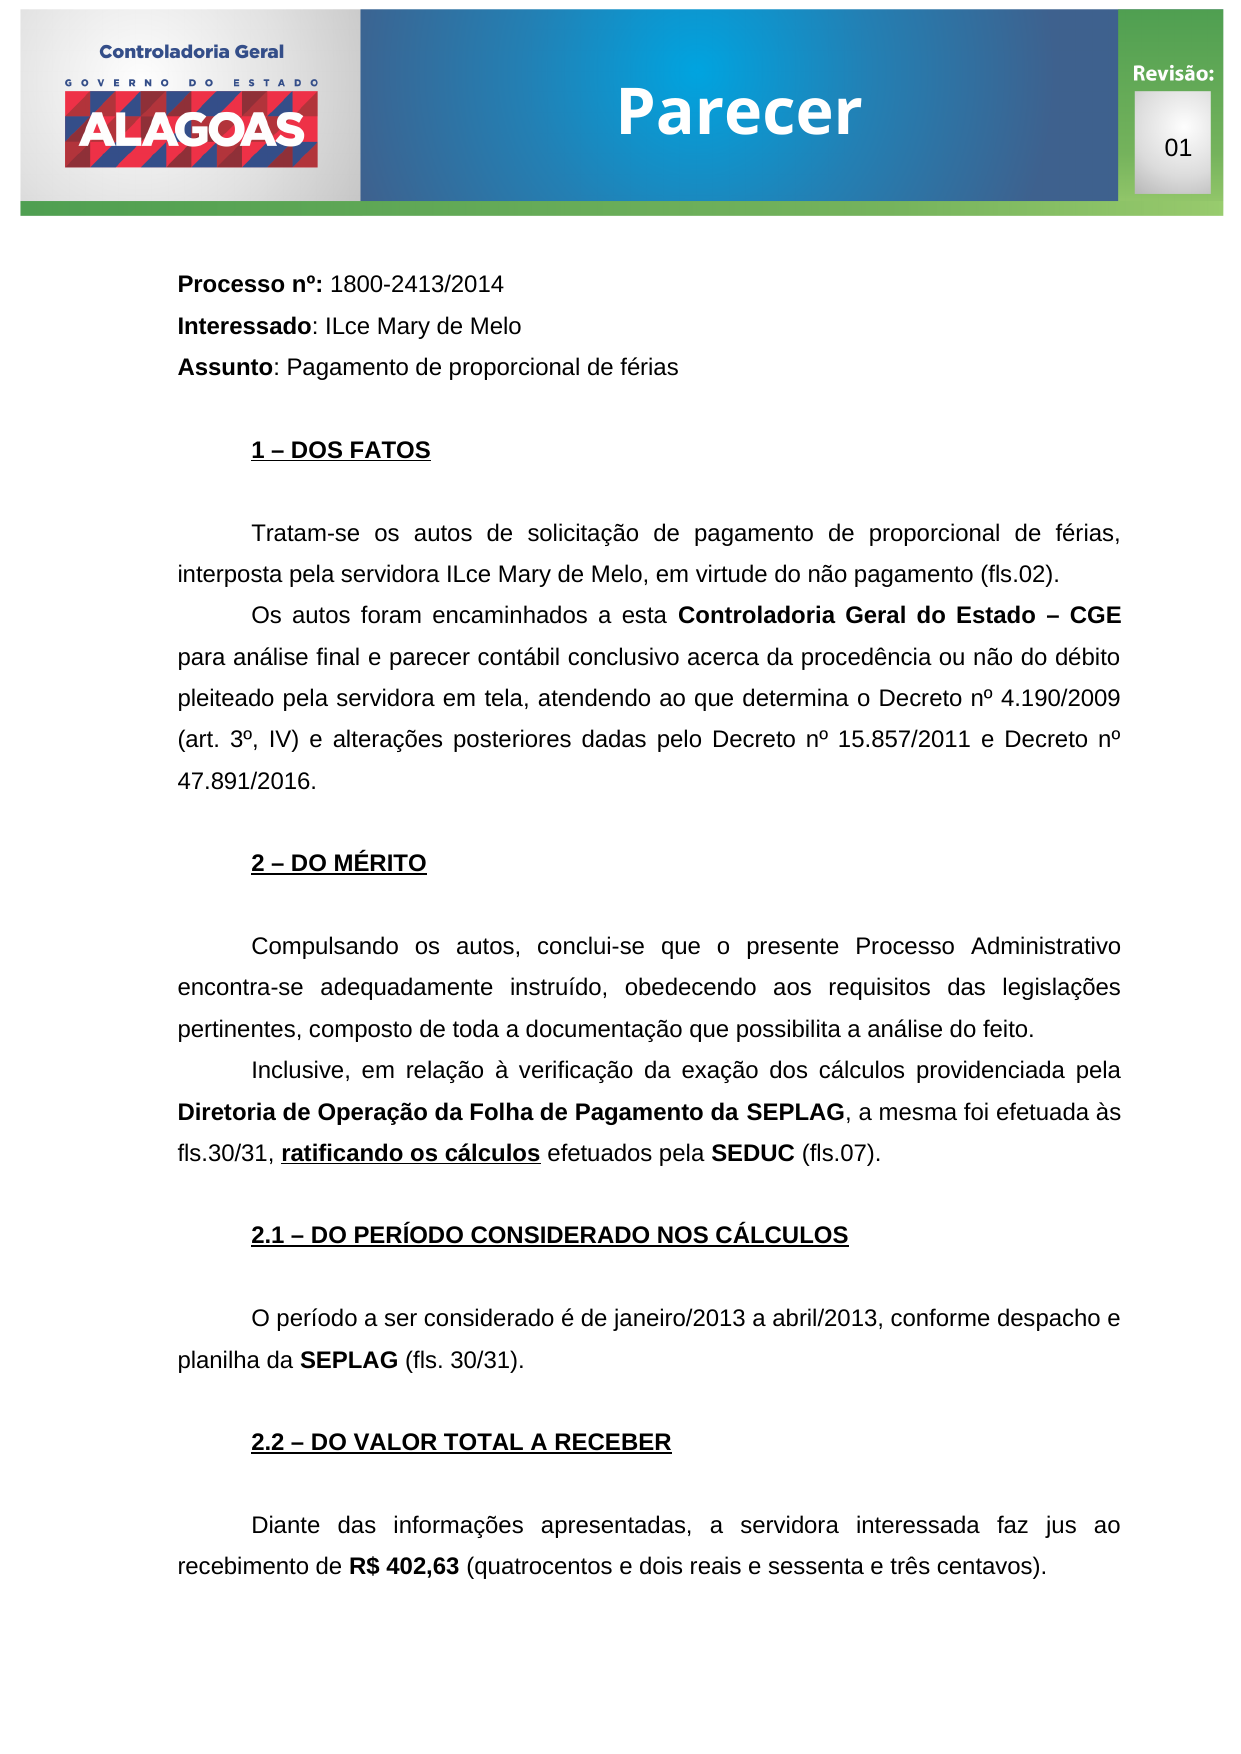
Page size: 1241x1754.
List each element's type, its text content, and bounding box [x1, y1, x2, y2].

text 2.1 – DO PERÍODO CONSIDERADO NOS CÁLCULOS [177, 1221, 1122, 1249]
text Interessado: ILce Mary de Melo [177, 312, 1122, 339]
text Assunto: Pagamento de proporcional de férias [177, 353, 1122, 381]
text Os autos foram encaminhados a esta Controladoria Geral do Estado – CGE para análise final e parecer contábil conclusivo acerca da procedência ou não do débito pleiteado pela servidora em tela, atendendo ao que determina o Decreto nº 4.190/2009 (art. 3º, IV) e alterações posteriores dadas pelo Decreto nº 15.857/2011 e Decreto nº 47.891/2016. [177, 601, 1122, 794]
text Diante das informações apresentadas, a servidora interessada faz jus ao recebimento de R$ 402,63 (quatrocentos e dois reais e sessenta e três centavos). [177, 1511, 1122, 1580]
text 1 – DOS FATOS [177, 436, 1122, 463]
text 2.2 – DO VALOR TOTAL A RECEBER [177, 1428, 1122, 1456]
text Compulsando os autos, conclui-se que o presente Processo Administrativo encontra-se adequadamente instruído, obedecendo aos requisitos das legislações pertinentes, composto de toda a documentação que possibilita a análise do feito. [177, 932, 1122, 1042]
text Tratam-se os autos de solicitação de pagamento de proporcional de férias, interposta pela servidora ILce Mary de Melo, em virtude do não pagamento (fls.02). [177, 518, 1122, 587]
text Inclusive, em relação à verificação da exação dos cálculos providenciada pela Diretoria de Operação da Folha de Pagamento da SEPLAG, a mesma foi efetuada às fls.30/31, ratificando os cálculos efetuados pela SEDUC (fls.07). [177, 1056, 1122, 1166]
text 2 – DO MÉRITO [177, 849, 1122, 877]
picture [20, 9, 1224, 216]
text O período a ser considerado é de janeiro/2013 a abril/2013, conforme despacho e planilha da SEPLAG (fls. 30/31). [177, 1304, 1122, 1373]
text Processo nº: 1800-2413/2014 [177, 270, 1122, 298]
